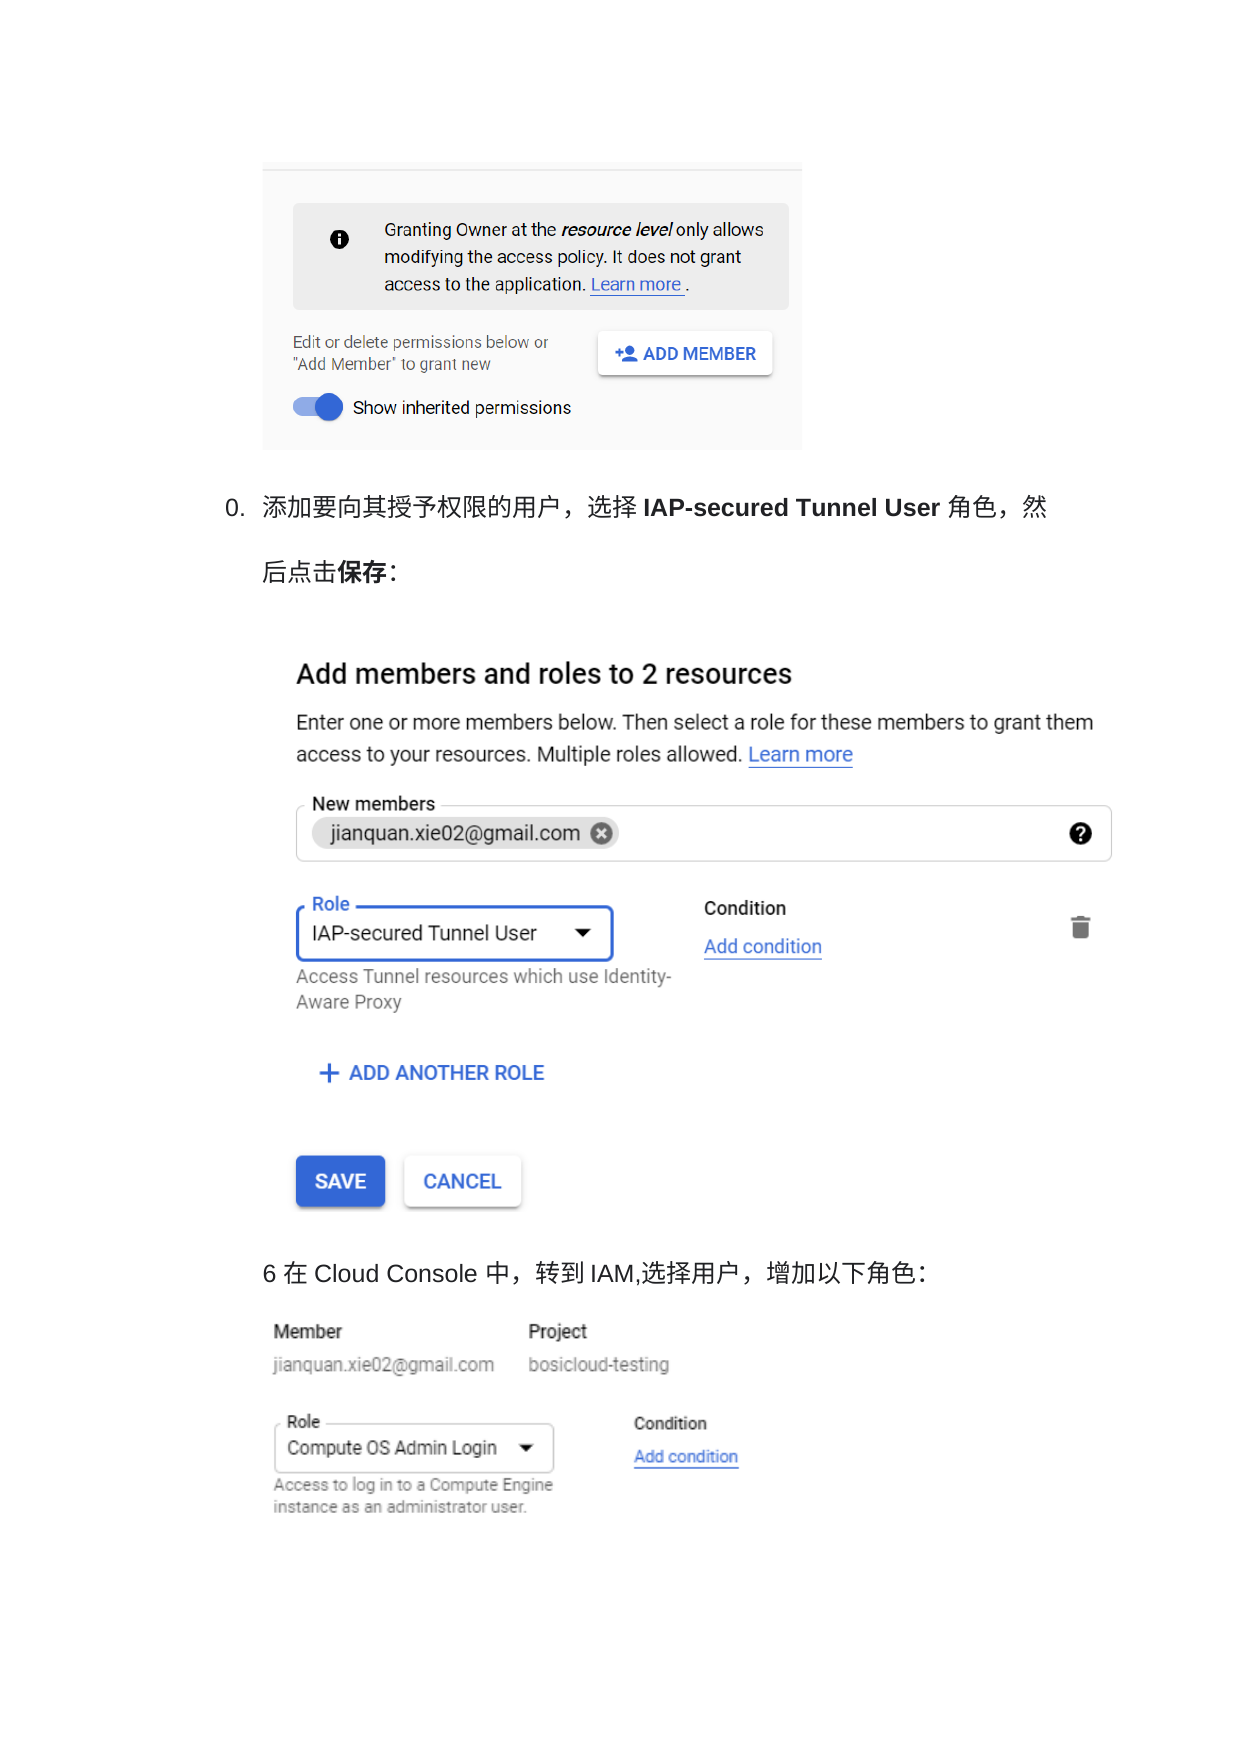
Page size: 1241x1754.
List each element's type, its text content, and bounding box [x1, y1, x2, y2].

picture [262, 1304, 772, 1524]
picture [262, 162, 803, 450]
text 6 在 Cloud Console 中，转到IAM,选择用户，增加以下角色： [262, 1239, 1053, 1304]
picture [262, 622, 1128, 1212]
list 添加要向其授予权限的用户，选择 IAP-secured Tunnel User 角色，然后点击保存： [225, 473, 1053, 603]
